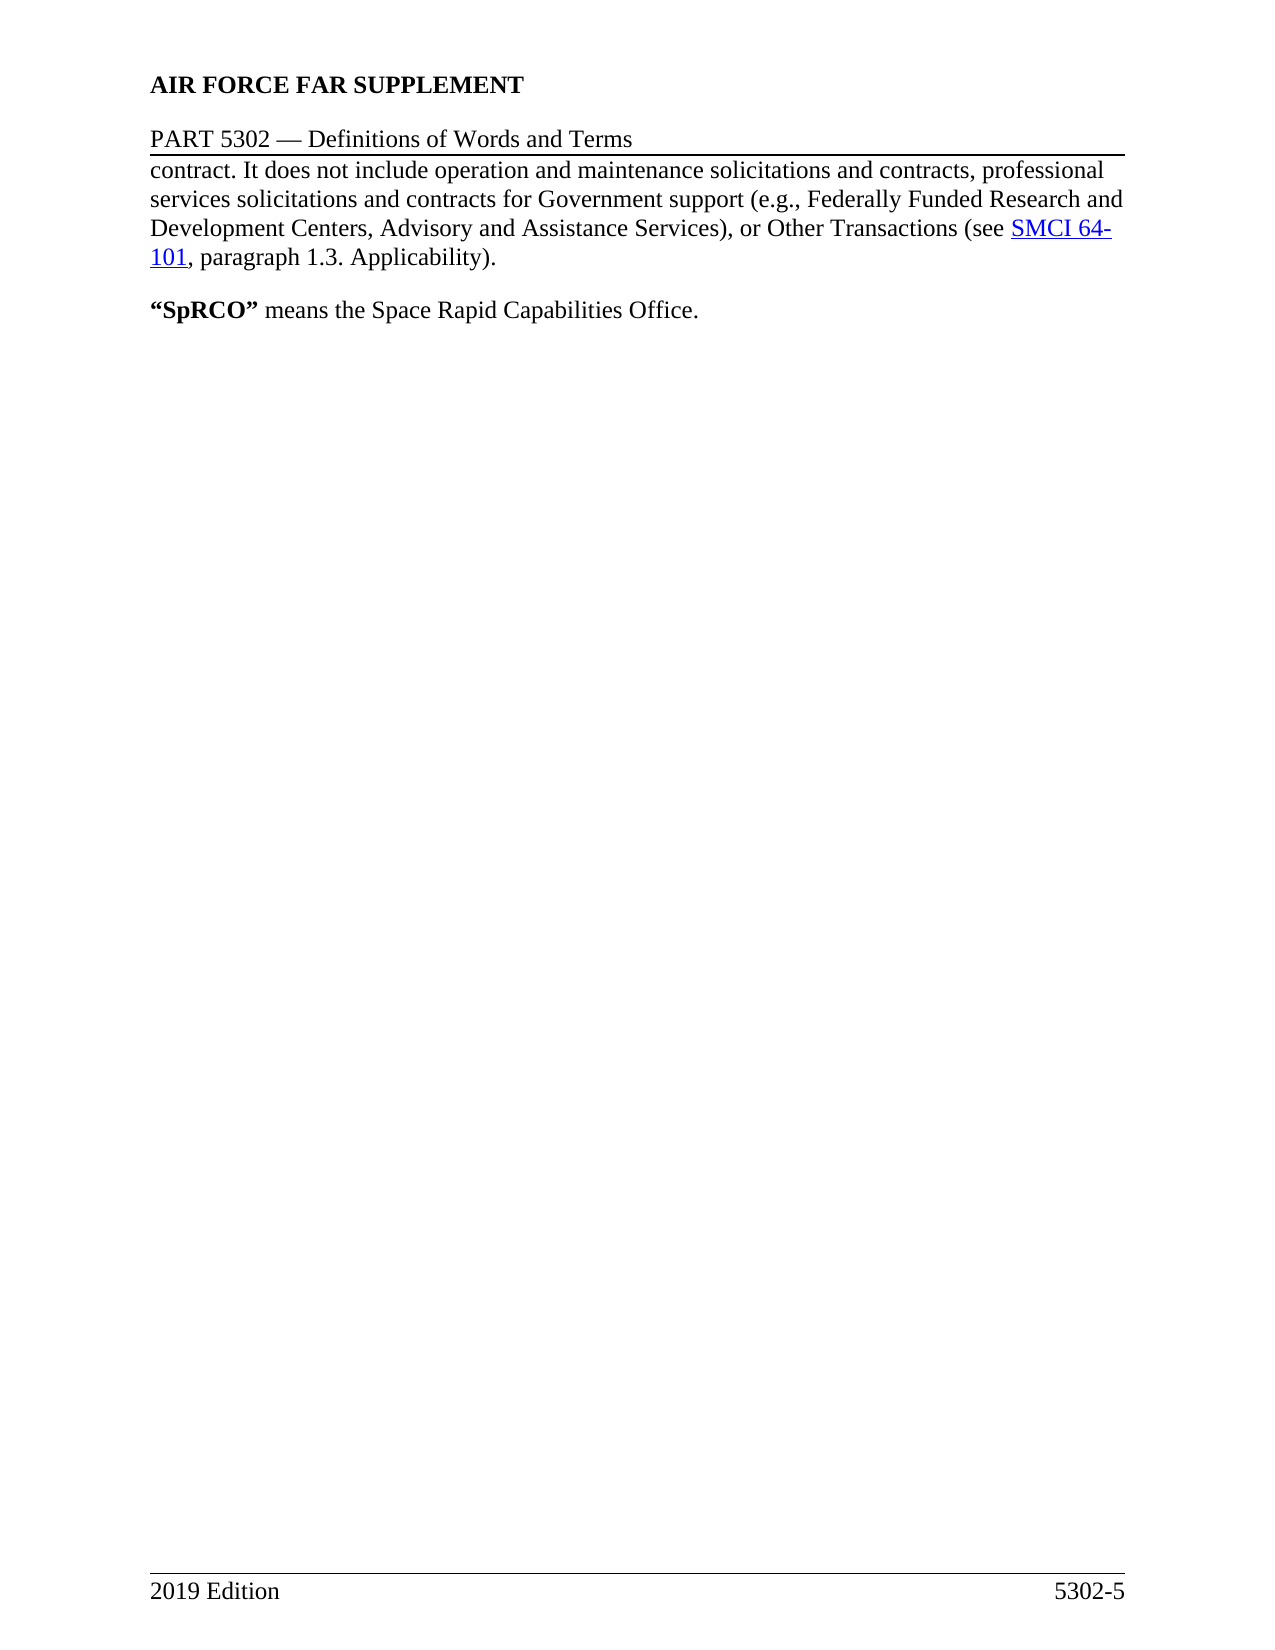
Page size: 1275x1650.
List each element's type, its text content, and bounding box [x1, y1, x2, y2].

text “SpRCO” means the Space Rapid Capabilities Office. [150, 296, 1125, 324]
